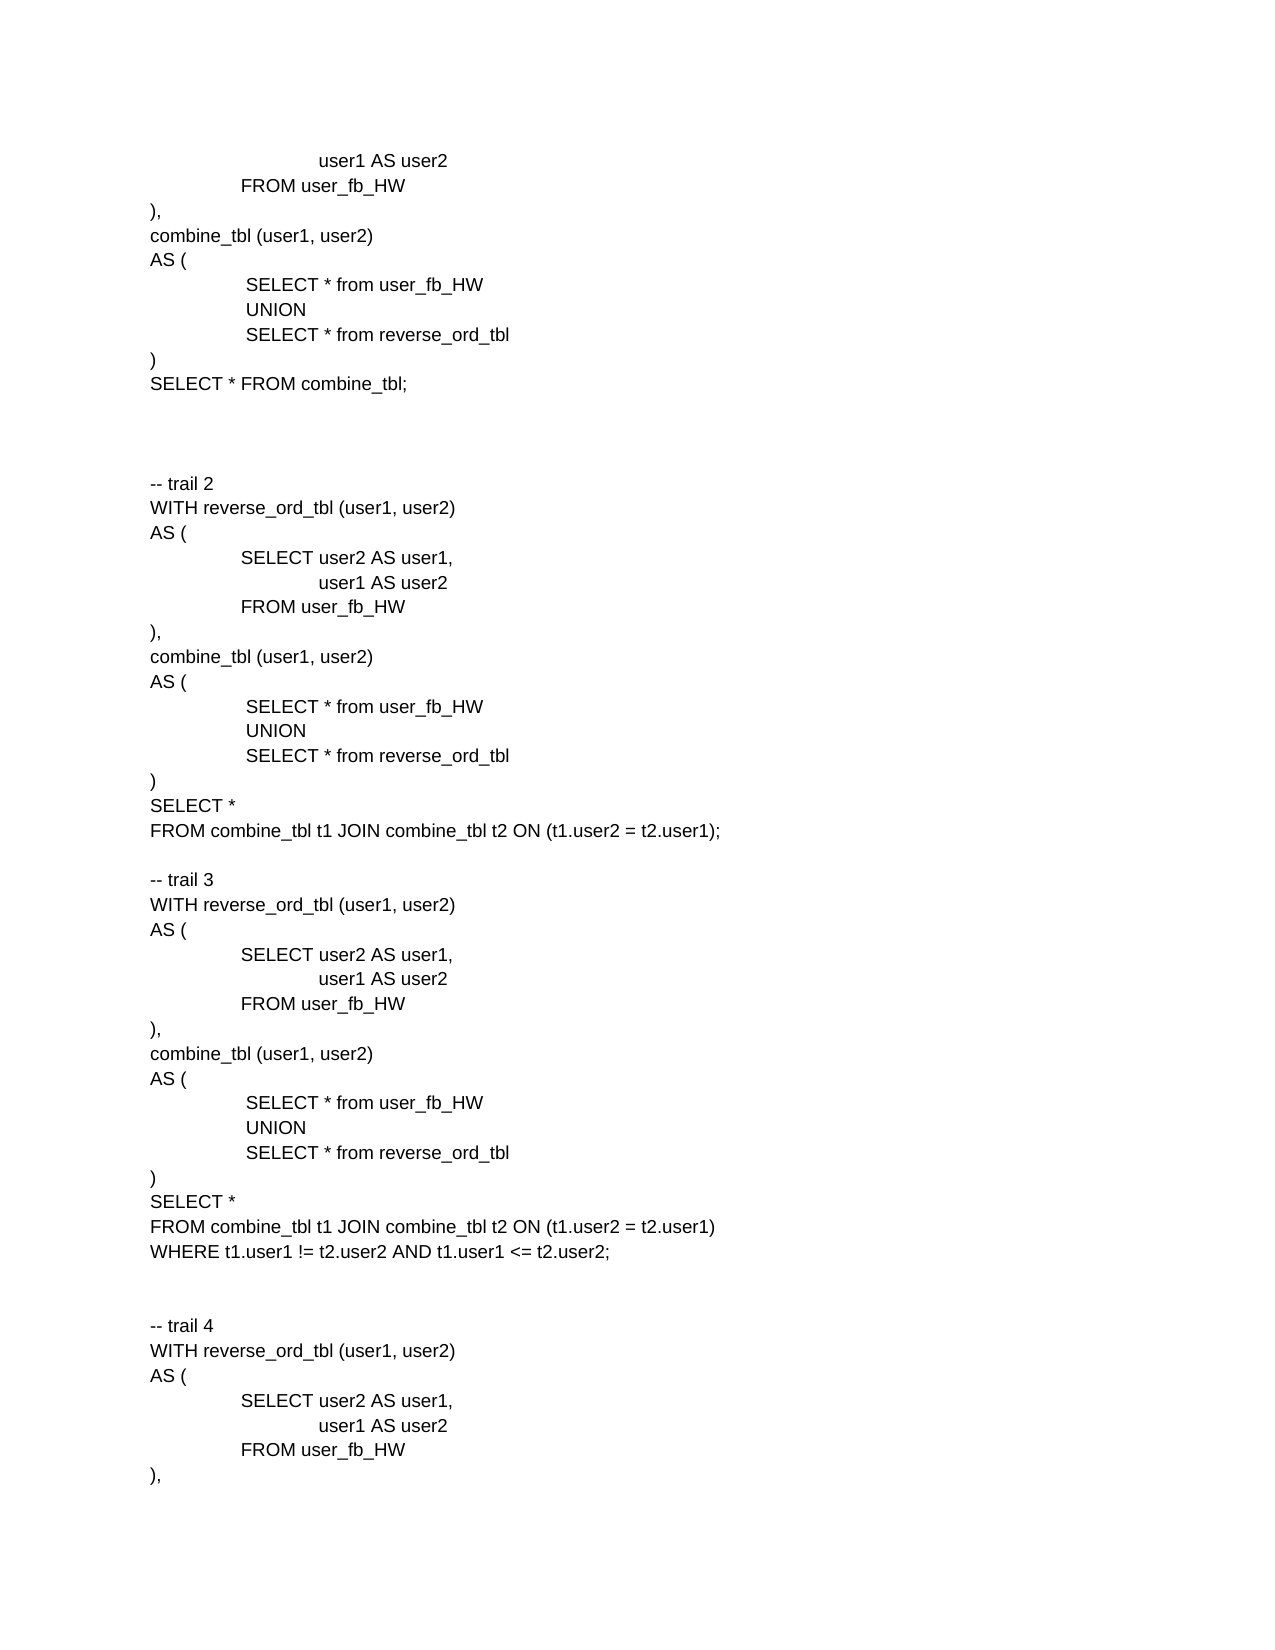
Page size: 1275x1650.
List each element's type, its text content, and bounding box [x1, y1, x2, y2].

text AS ( [150, 1067, 1125, 1089]
text ) [150, 1166, 1125, 1188]
text AS ( [150, 671, 1125, 692]
text SELECT * from reverse_ord_tbl [225, 745, 1125, 767]
text user1 AS user2 [225, 968, 1125, 990]
text FROM combine_tbl t1 JOIN combine_tbl t2 ON (t1.user2 = t2.user1) [150, 1216, 1125, 1238]
text SELECT * [150, 1191, 1125, 1213]
text -- trail 3 [150, 869, 1125, 891]
text SELECT user2 AS user1, [225, 547, 1125, 568]
text SELECT user2 AS user1, [225, 943, 1125, 965]
text user1 AS user2 [225, 571, 1125, 593]
text SELECT * from user_fb_HW [225, 1092, 1125, 1114]
text SELECT * from user_fb_HW [225, 695, 1125, 717]
text FROM user_fb_HW [225, 993, 1125, 1014]
text combine_tbl (user1, user2) [150, 646, 1125, 667]
text SELECT user2 AS user1, [225, 1389, 1125, 1411]
text AS ( [150, 249, 1125, 271]
text user1 AS user2 [225, 1414, 1125, 1436]
text ), [150, 1018, 1125, 1039]
text FROM combine_tbl t1 JOIN combine_tbl t2 ON (t1.user2 = t2.user1); [150, 819, 1125, 841]
text user1 AS user2 [225, 150, 1125, 172]
text FROM user_fb_HW [225, 1439, 1125, 1461]
text ), [150, 199, 1125, 221]
text UNION [225, 720, 1125, 742]
text SELECT * from reverse_ord_tbl [225, 1142, 1125, 1163]
text UNION [225, 1117, 1125, 1138]
text combine_tbl (user1, user2) [150, 224, 1125, 246]
text combine_tbl (user1, user2) [150, 1042, 1125, 1064]
text ) [150, 770, 1125, 791]
text -- trail 2 [150, 472, 1125, 494]
text FROM user_fb_HW [225, 175, 1125, 196]
text FROM user_fb_HW [225, 596, 1125, 618]
text SELECT * from user_fb_HW [225, 274, 1125, 296]
text ), [150, 1464, 1125, 1486]
text SELECT * [150, 794, 1125, 816]
text UNION [225, 299, 1125, 320]
text -- trail 4 [150, 1315, 1125, 1337]
text ), [150, 621, 1125, 643]
text WITH reverse_ord_tbl (user1, user2) [150, 497, 1125, 519]
text WITH reverse_ord_tbl (user1, user2) [150, 894, 1125, 915]
text ) [150, 348, 1125, 370]
text AS ( [150, 522, 1125, 543]
text AS ( [150, 1365, 1125, 1386]
text WHERE t1.user1 != t2.user2 AND t1.user1 <= t2.user2; [150, 1241, 1125, 1262]
text SELECT * FROM combine_tbl; [150, 373, 1125, 395]
text WITH reverse_ord_tbl (user1, user2) [150, 1340, 1125, 1362]
text AS ( [150, 918, 1125, 940]
text SELECT * from reverse_ord_tbl [225, 323, 1125, 345]
